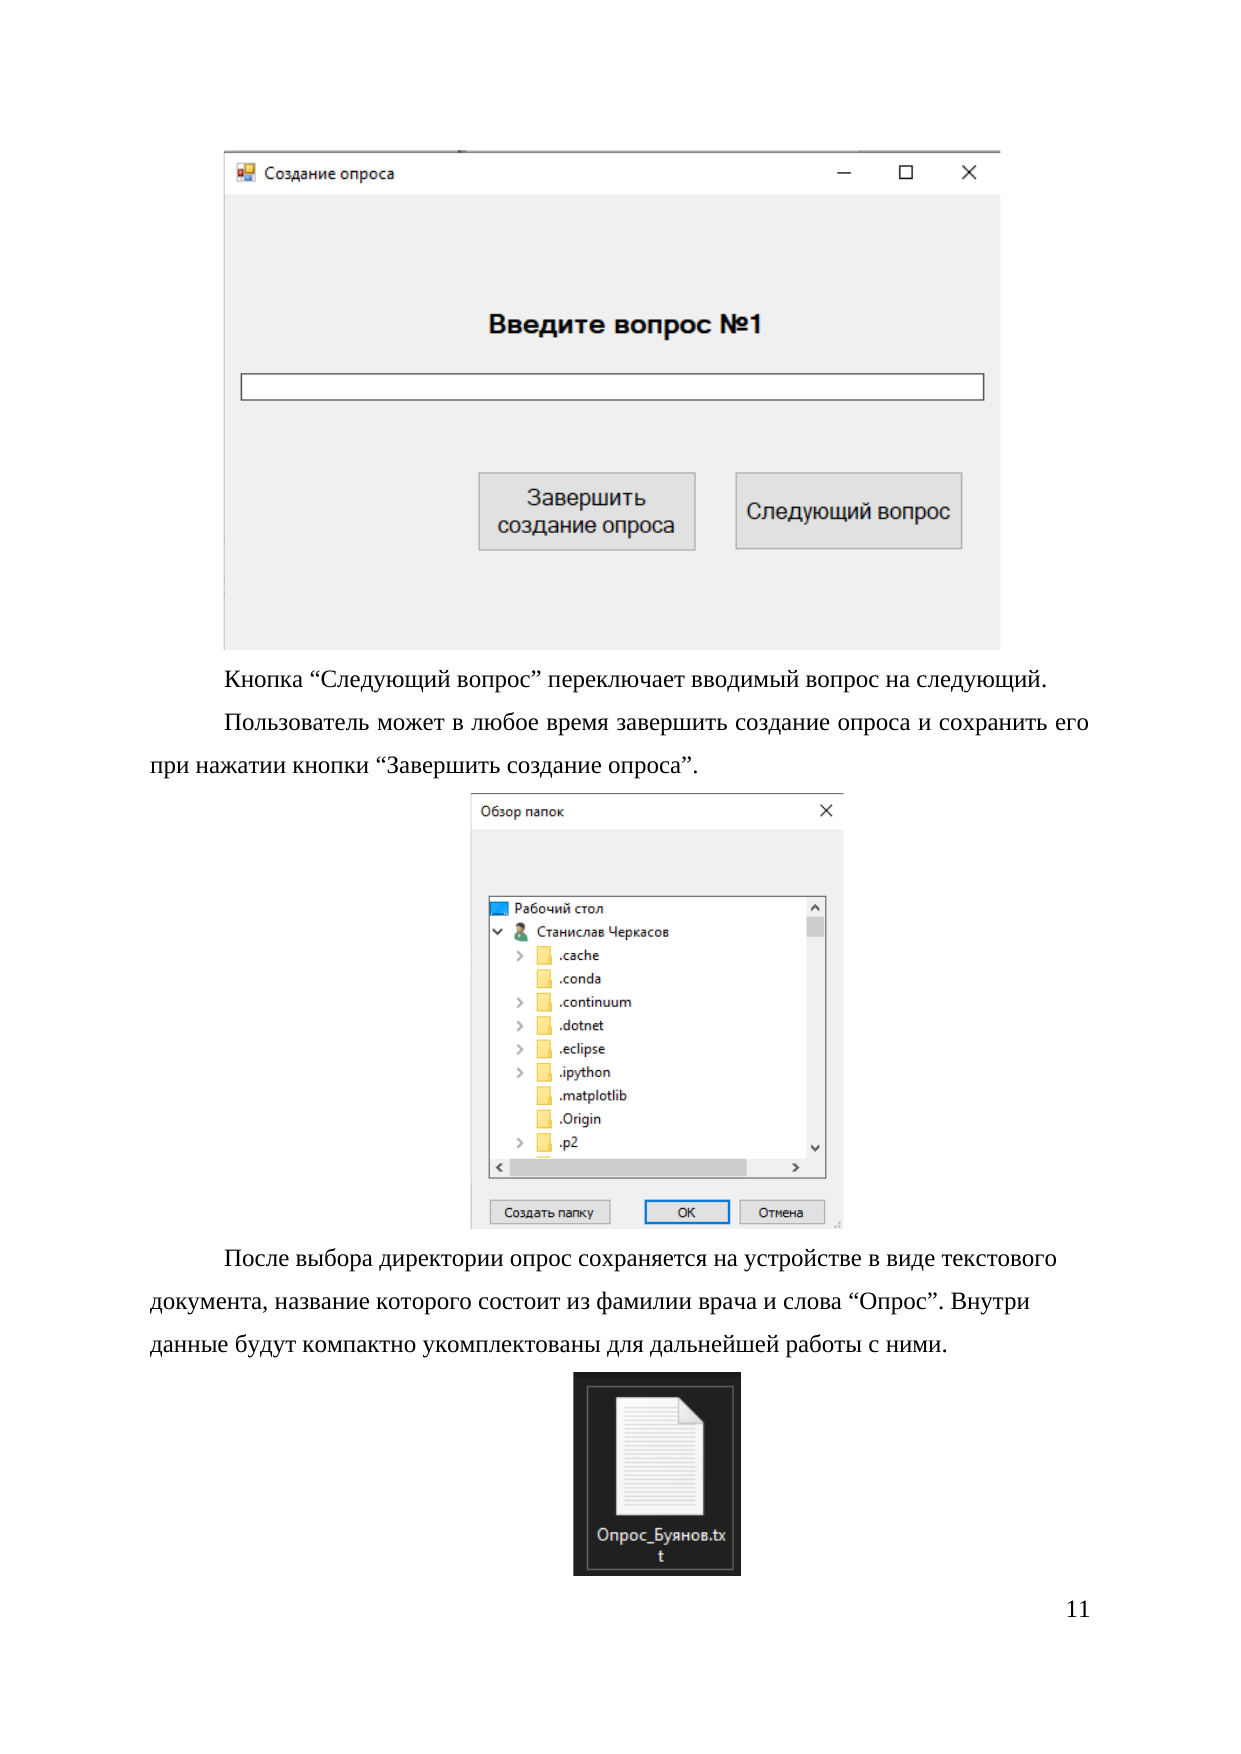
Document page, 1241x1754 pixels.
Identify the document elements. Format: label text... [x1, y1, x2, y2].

picture [573, 1372, 741, 1576]
text Пользователь может в любое время завершить создание опроса и сохранить его при нажатии кнопки “Завершить создание опроса”. [150, 707, 1090, 779]
text Кнопка “Следующий вопрос” переключает вводимый вопрос на следующий. [150, 664, 1090, 693]
text После выбора директории опрос сохраняется на устройстве в виде текстового документа, название которого состоит из фамилии врача и слова “Опрос”. Внутри данные будут компактно укомплектованы для дальнейшей работы с ними. [150, 1243, 1090, 1358]
picture [223, 150, 1001, 650]
picture [470, 793, 844, 1229]
